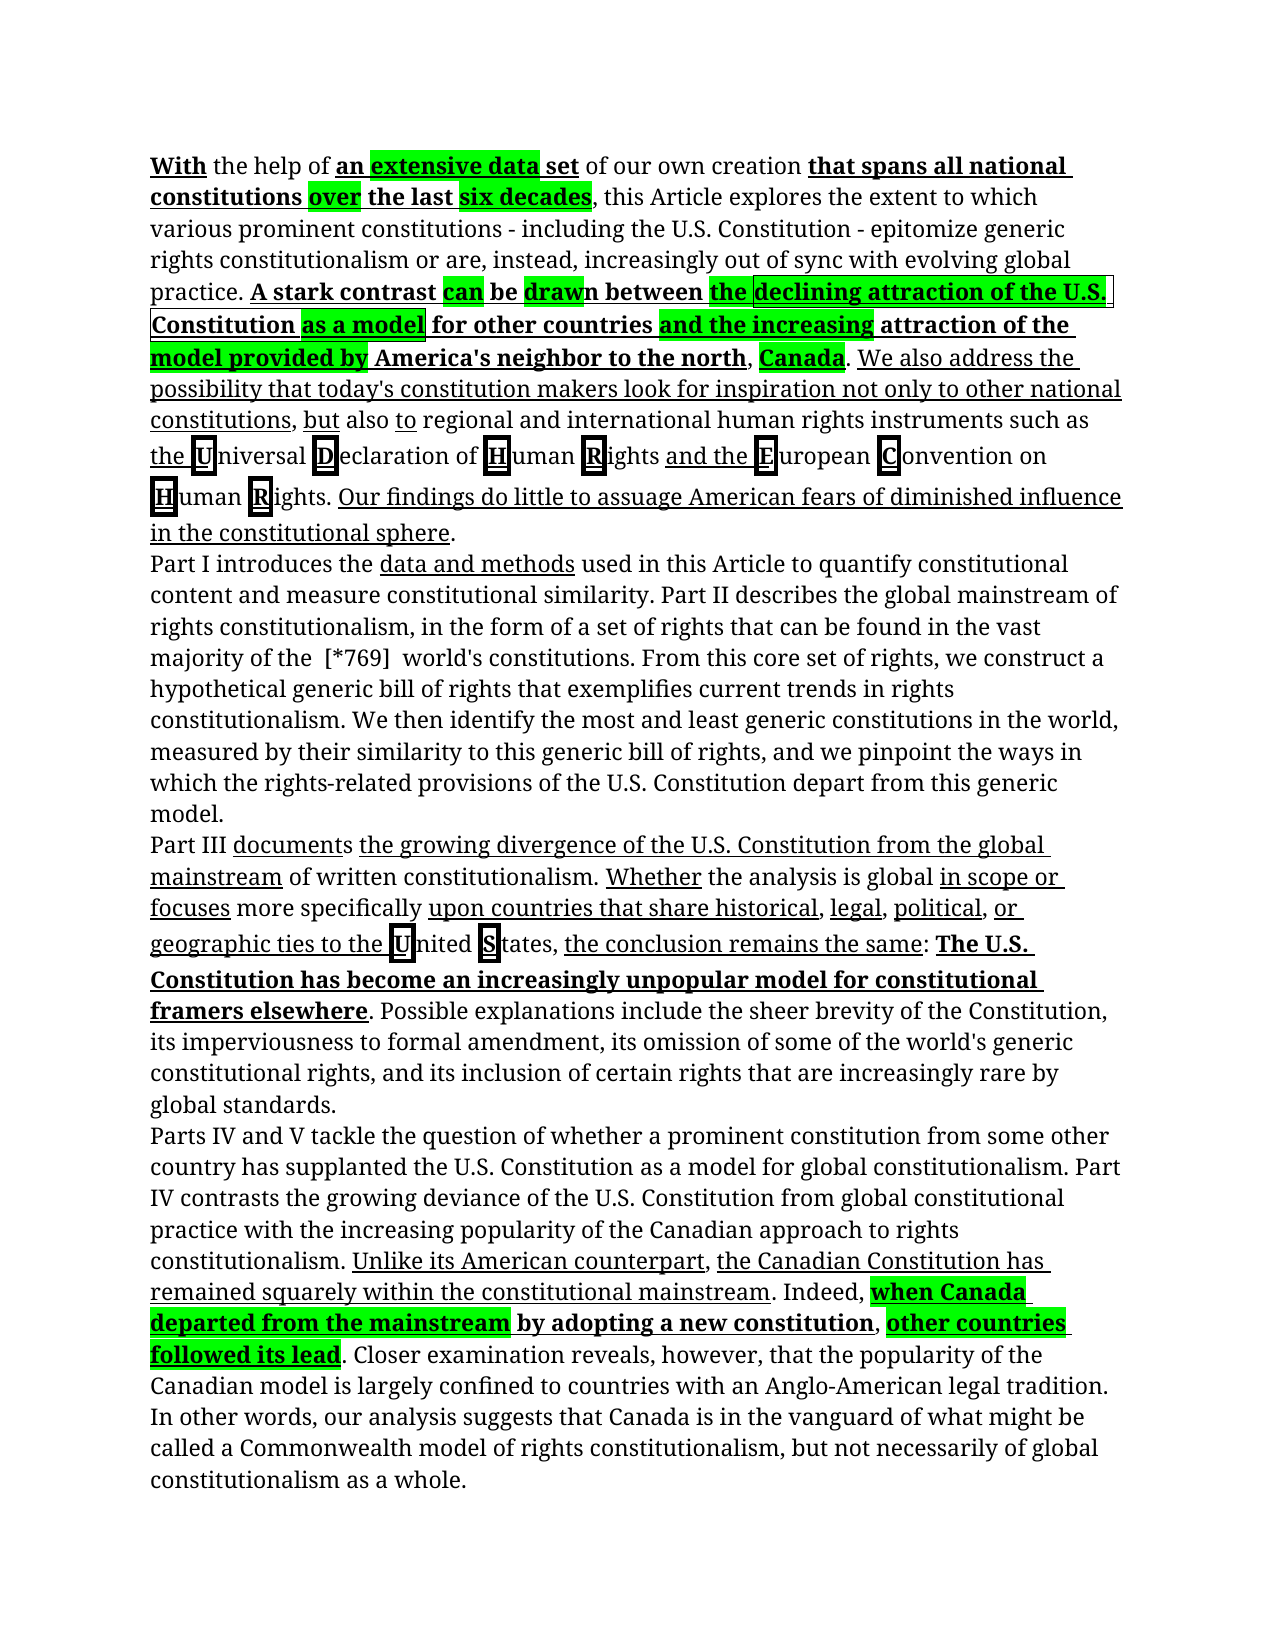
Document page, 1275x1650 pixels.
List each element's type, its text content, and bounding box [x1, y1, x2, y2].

text Part I introduces the data and methods used in this Article to quantify constitutional content and measure constitutional similarity. Part II describes the global mainstream of rights constitutionalism, in the form of a set of rights that can be found in the vast majority of the [*769] world's constitutions. From this core set of rights, we construct a hypothetical generic bill of rights that exemplifies current trends in rights constitutionalism. We then identify the most and least generic constitutions in the world, measured by their similarity to this generic bill of rights, and we pinpoint the ways in which the rights-related provisions of the U.S. Constitution depart from this generic model. [150, 548, 1125, 829]
text Part III documents the growing divergence of the U.S. Constitution from the global mainstream of written constitutionalism. Whether the analysis is global in scope or focuses more specifically upon countries that share historical, legal, political, or geographic ties to the United States, the conclusion remains the same: The U.S. Constitution has become an increasingly unpopular model for constitutional framers elsewhere. Possible explanations include the sheer brevity of the Constitution, its imperviousness to formal amendment, its omission of some of the world's generic constitutional rights, and its inclusion of certain rights that are increasingly rare by global standards. [150, 829, 1125, 1120]
text Parts IV and V tackle the question of whether a prominent constitution from some other country has supplanted the U.S. Constitution as a model for global constitutionalism. Part IV contrasts the growing deviance of the U.S. Constitution from global constitutional practice with the increasing popularity of the Canadian approach to rights constitutionalism. Unlike its American counterpart, the Canadian Constitution has remained squarely within the constitutional mainstream. Indeed, when Canada departed from the mainstream by adopting a new constitution, other countries followed its lead. Closer examination reveals, however, that the popularity of the Canadian model is largely confined to countries with an Anglo-American legal tradition. In other words, our analysis suggests that Canada is in the vanguard of what might be called a Commonwealth model of rights constitutionalism, but not necessarily of global constitutionalism as a whole. [150, 1120, 1125, 1495]
text With the help of an extensive data set of our own creation that spans all national constitutions over the last six decades, this Article explores the extent to which various prominent constitutions - including the U.S. Constitution - epitomize generic rights constitutionalism or are, instead, increasingly out of sync with evolving global practice. A stark contrast can be drawn between the declining attraction of the U.S. Constitution as a model for other countries and the increasing attraction of the model provided by America's neighbor to the north, Canada. We also address the possibility that today's constitution makers look for inspiration not only to other national constitutions, but also to regional and international human rights instruments such as the Universal Declaration of Human Rights and the European Convention on Human Rights. Our findings do little to assuage American fears of diminished influence in the constitutional sphere. [150, 150, 1125, 548]
